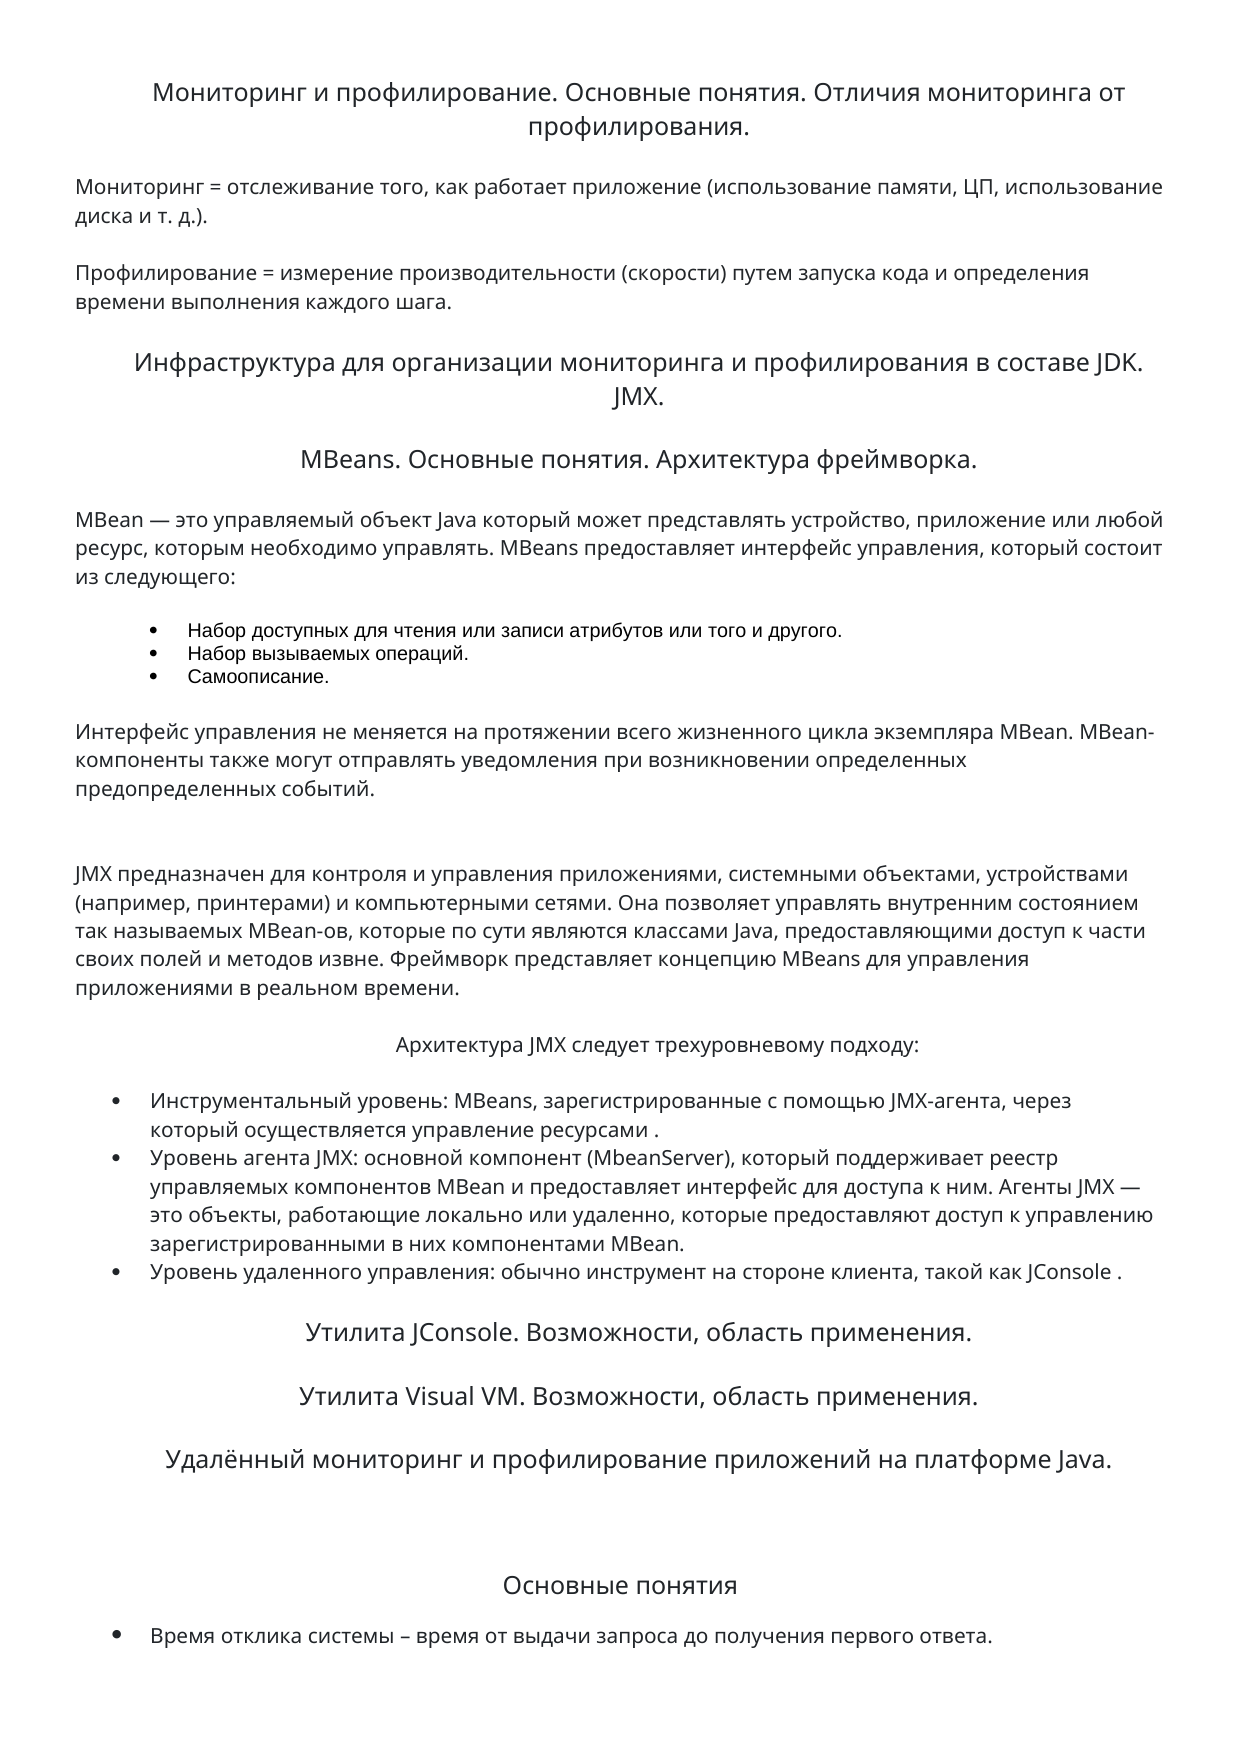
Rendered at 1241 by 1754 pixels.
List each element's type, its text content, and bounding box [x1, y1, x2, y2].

text Мониторинг = отслеживание того, как работает приложение (использование памяти, ЦП, использование диска и т. д.). [208, 172, 1165, 229]
list JMX предназначен для контроля и управления приложениями, системными объектами, устройствами (например, принтерами) и компьютерными сетями. Она позволяет управлять внутренним состоянием так называемых MBean-ов, которые по сути являются классами Java, предоставляющими доступ к части своих полей и методов извне. Фреймворк представляет концепцию MBeans для управления приложениями в реальном времени. [75, 859, 1165, 1001]
text MBeans. Основные понятия. Архитектура фреймворка. [112, 442, 1165, 476]
list Инструментальный уровень: MBeans, зарегистрированные с помощью JMX-агента, через который осуществляется управление ресурсами . [112, 1087, 1165, 1143]
list Набор вызываемых операций. [150, 642, 1165, 665]
text Утилита JConsole. Возможности, область применения. [112, 1315, 1165, 1349]
text Удалённый мониторинг и профилирование приложений на платформе Java. [112, 1441, 1165, 1475]
text Профилирование = измерение производительности (скорости) путем запуска кода и определения времени выполнения каждого шага. [452, 258, 1165, 315]
list Время отклика системы – время от выдачи запроса до получения первого ответа. [112, 1621, 1165, 1650]
list Архитектура JMX следует трехуровневому подходу: [150, 1030, 1165, 1058]
list Интерфейс управления не меняется на протяжении всего жизненного цикла экземпляра MBean. MBean-компоненты также могут отправлять уведомления при возникновении определенных предопределенных событий. [75, 717, 1165, 802]
text Основные понятия [75, 1568, 1165, 1602]
text Мониторинг и профилирование. Основные понятия. Отличия мониторинга от профилирования. [112, 75, 1165, 143]
list Самоописание. [150, 665, 1165, 688]
list Уровень удаленного управления: обычно инструмент на стороне клиента, такой как JConsole . [112, 1257, 1165, 1286]
text Инфраструктура для организации мониторинга и профилирования в составе JDK. JMX. [112, 344, 1165, 412]
list Уровень агента JMX: основной компонент (MbeanServer), который поддерживает реестр управляемых компонентов MBean и предоставляет интерфейс для доступа к ним. Агенты JMX — это объекты, работающие локально или удаленно, которые предоставляют доступ к управлению зарегистрированными в них компонентами MBean. [112, 1143, 1165, 1257]
text MBean — это управляемый объект Java который может представлять устройство, приложение или любой ресурс, которым необходимо управлять. MBeans предоставляет интерфейс управления, который состоит из следующего: [75, 505, 1165, 590]
text Утилита Visual VM. Возможности, область применения. [112, 1378, 1165, 1412]
list Набор доступных для чтения или записи атрибутов или того и другого. [150, 619, 1165, 642]
